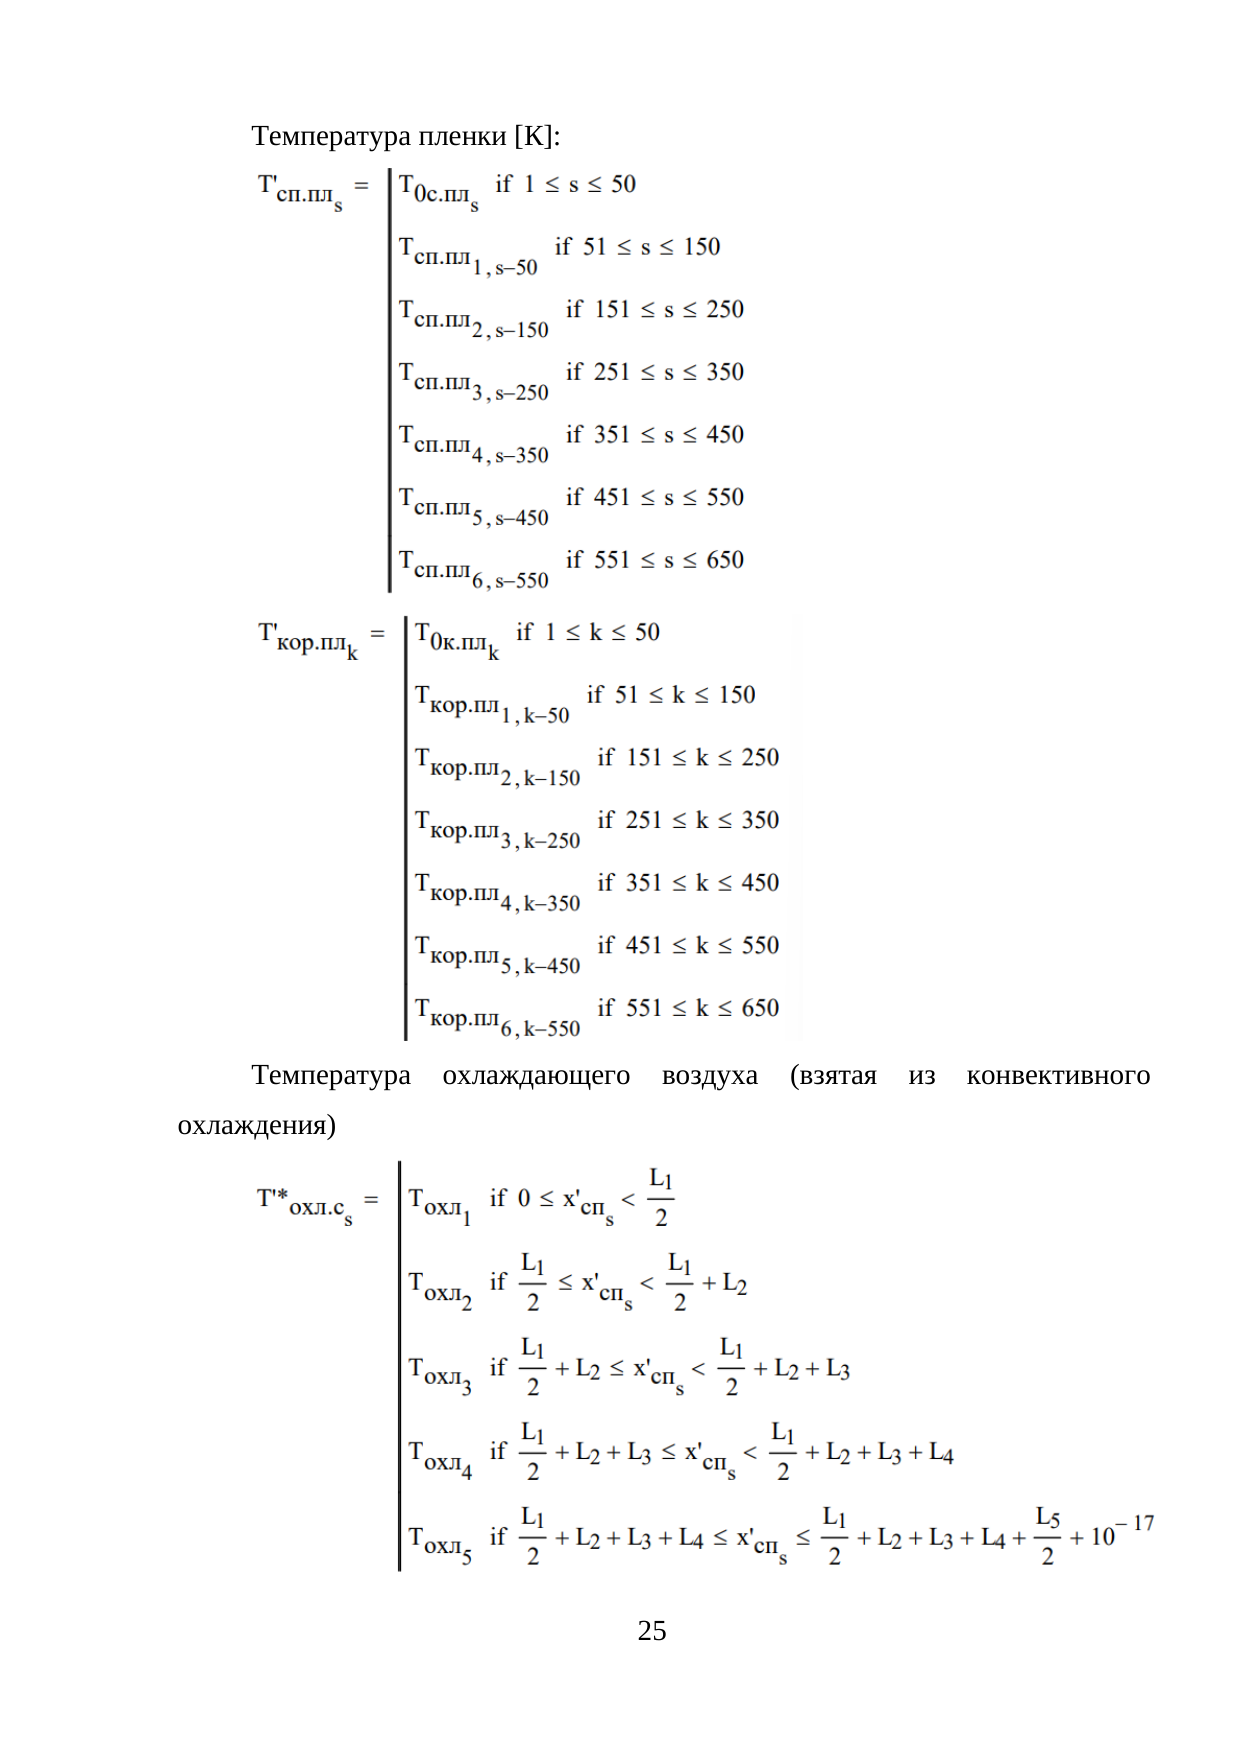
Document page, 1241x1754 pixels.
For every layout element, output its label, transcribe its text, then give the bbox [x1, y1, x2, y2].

text Температура пленки [К]: [177, 118, 1152, 152]
picture [251, 168, 766, 598]
picture [251, 614, 804, 1041]
text Температура охлаждающего воздуха (взятая из конвективного охлаждения) [177, 1057, 1152, 1141]
picture [251, 1157, 1160, 1574]
